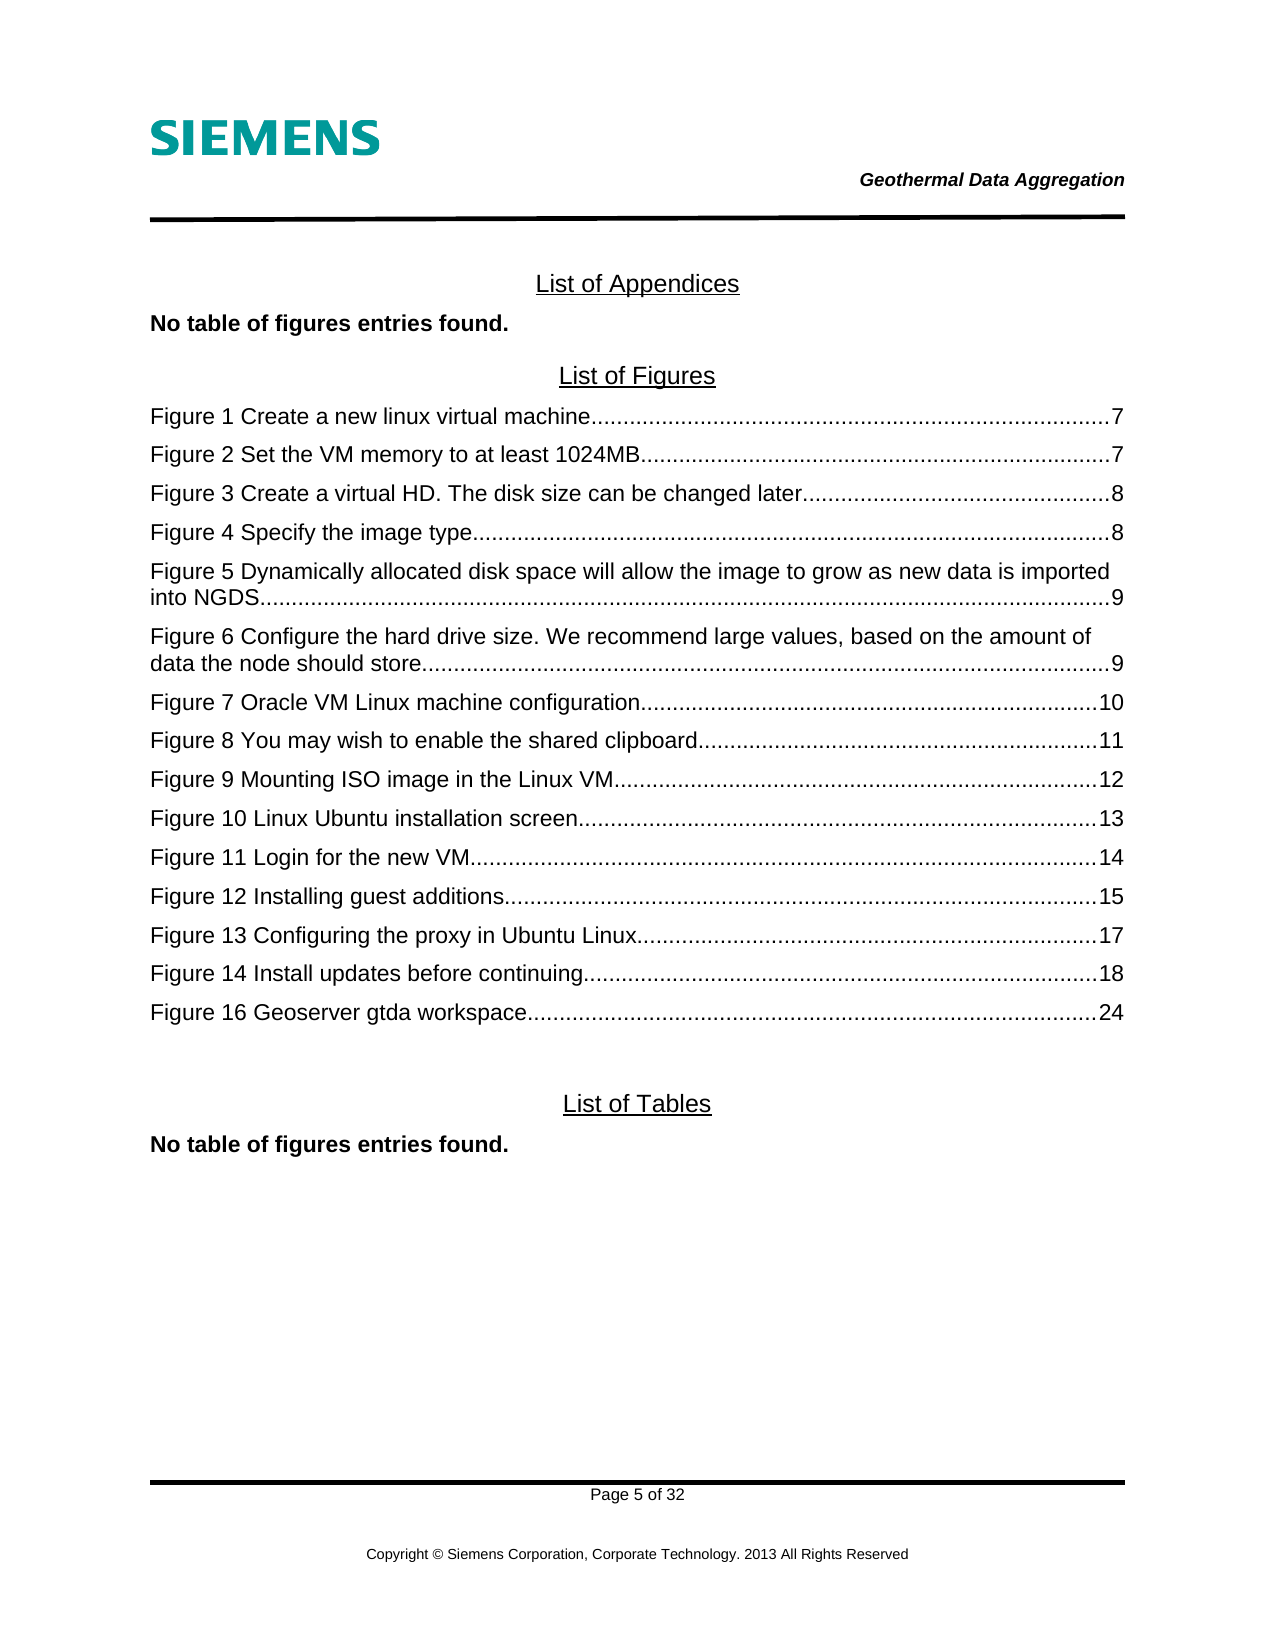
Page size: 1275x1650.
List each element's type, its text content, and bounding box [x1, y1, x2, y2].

text Figure 10 Linux Ubuntu installation screen 13 [150, 805, 1125, 831]
text Figure 12 Installing guest additions 15 [150, 883, 1125, 909]
text Figure 13 Configuring the proxy in Ubuntu Linux 17 [150, 922, 1125, 948]
subtitle List of Appendices [150, 269, 1125, 297]
picture [150, 120, 380, 156]
text Figure 14 Install updates before continuing 18 [150, 960, 1125, 987]
text Figure 1 Create a new linux virtual machine 7 [150, 403, 1125, 429]
subtitle List of Figures [150, 361, 1124, 390]
text Figure 9 Mounting ISO image in the Linux VM 12 [150, 766, 1125, 792]
text Figure 4 Specify the image type 8 [150, 519, 1125, 546]
text Figure 16 Geoserver gtda workspace 24 [150, 999, 1125, 1026]
text Figure 7 Oracle VM Linux machine configuration 10 [150, 688, 1125, 715]
subtitle List of Tables [150, 1089, 1124, 1118]
text Figure 8 You may wish to enable the shared clipboard 11 [150, 727, 1125, 754]
text No table of figures entries found. [150, 310, 1125, 336]
text Figure 2 Set the VM memory to at least 1024MB 7 [150, 441, 1125, 468]
text Figure 5 Dynamically allocated disk space will allow the image to grow as new data is imported into NGDS 9 [150, 558, 1125, 611]
text No table of figures entries found. [150, 1131, 1125, 1157]
text Figure 3 Create a virtual HD. The disk size can be changed later. 8 [150, 480, 1125, 507]
text Figure 11 Login for the new VM 14 [150, 844, 1125, 870]
text Figure 6 Configure the hard drive size. We recommend large values, based on the amount of data the node should store. 9 [150, 623, 1125, 676]
